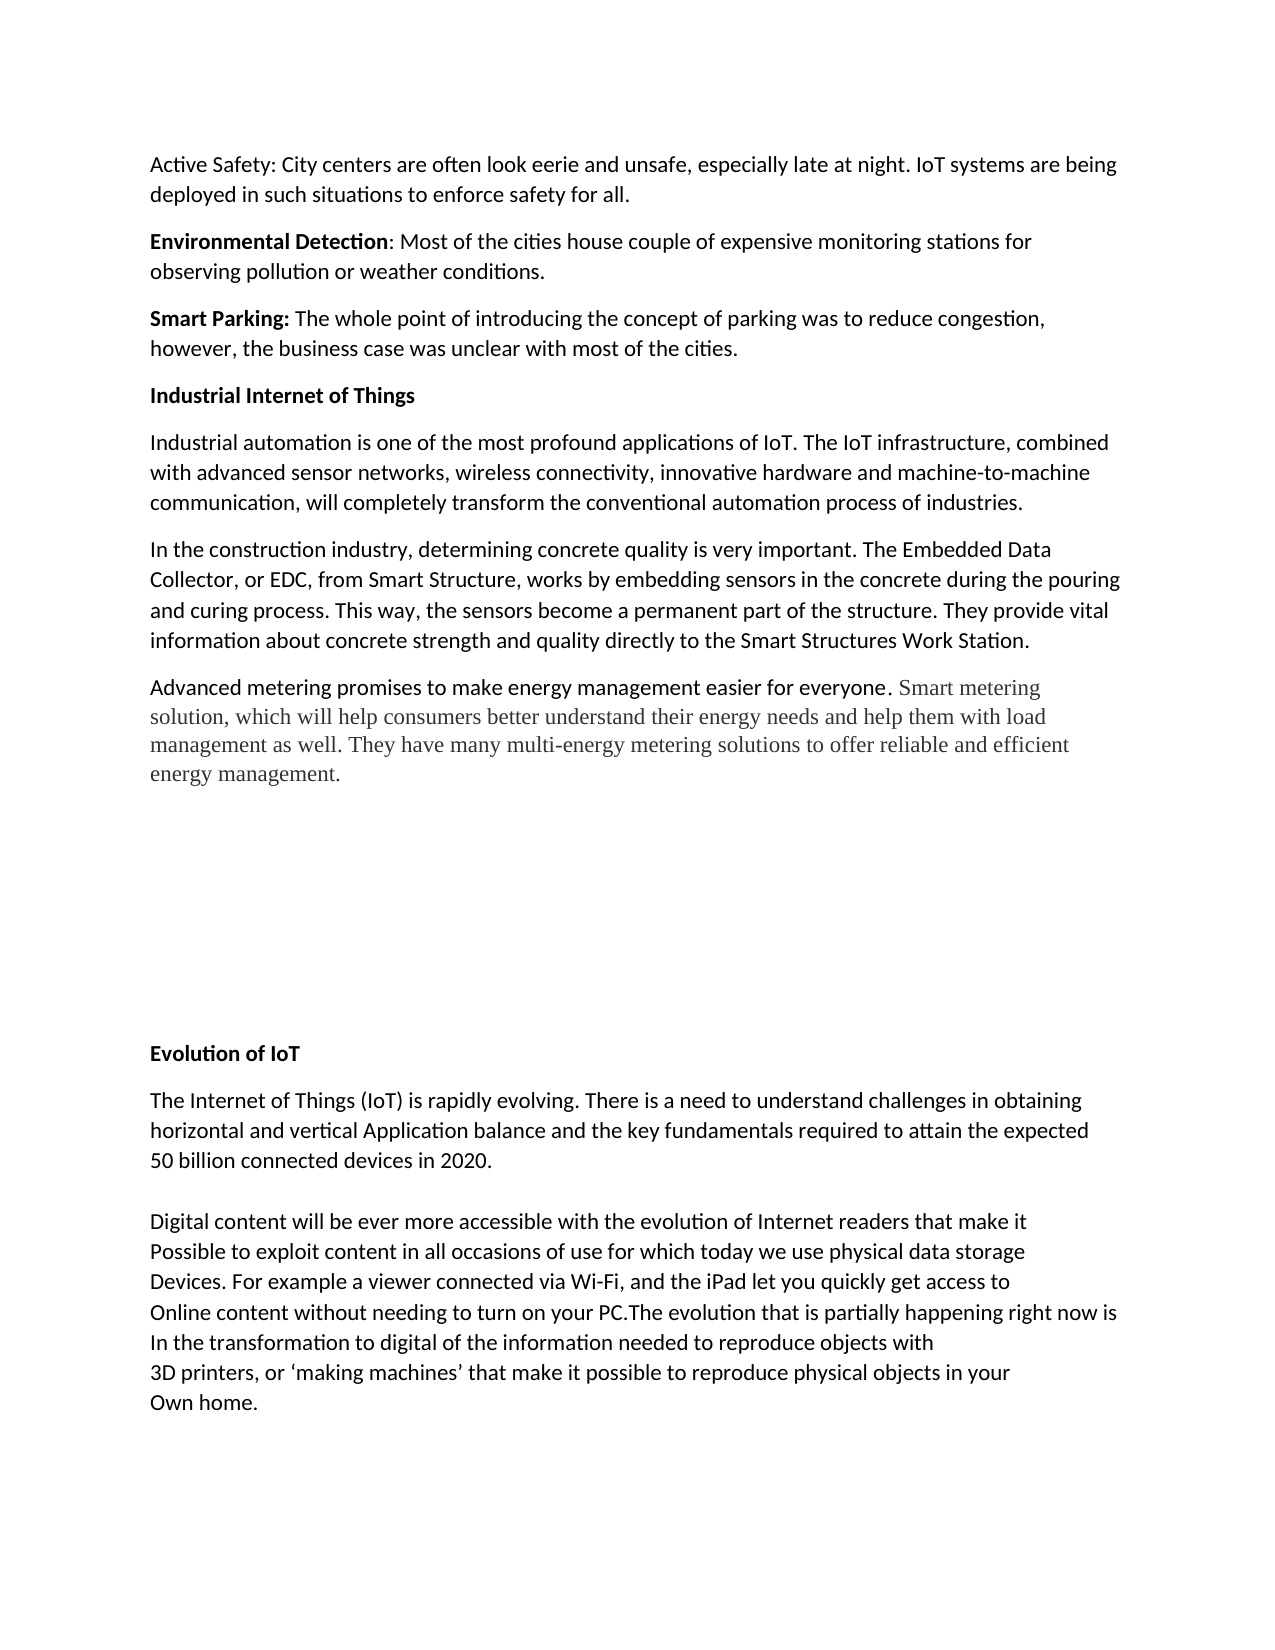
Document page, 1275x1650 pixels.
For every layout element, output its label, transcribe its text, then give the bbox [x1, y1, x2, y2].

text Online content without needing to turn on your PC.The evolution that is partially happening right now is [150, 1298, 1125, 1326]
text Industrial automation is one of the most profound applications of IoT. The IoT infrastructure, combined with advanced sensor networks, wireless connectivity, innovative hardware and machine-to-machine communication, will completely transform the conventional automation process of industries. [150, 428, 1125, 517]
text Environmental Detection: Most of the cities house couple of expensive monitoring stations for observing pollution or weather conditions. [150, 227, 1125, 285]
text Evolution of IoT [150, 1039, 1125, 1067]
text Possible to exploit content in all occasions of use for which today we use physical data storage [150, 1237, 1125, 1265]
text Digital content will be ever more accessible with the evolution of Internet readers that make it [150, 1207, 1125, 1235]
text Own home. [150, 1388, 1125, 1416]
text 3D printers, or ‘making machines’ that make it possible to reproduce physical objects in your [150, 1358, 1125, 1386]
text Devices. For example a viewer connected via Wi-Fi, and the iPad let you quickly get access to [150, 1267, 1125, 1296]
text Industrial Internet of Things [150, 381, 1125, 409]
text In the construction industry, determining concrete quality is very important. The Embedded Data Collector, or EDC, from Smart Structure, works by embedding sensors in the concrete during the pouring and curing process. This way, the sensors become a permanent part of the structure. They provide vital information about concrete strength and quality directly to the Smart Structures Work Station. [150, 535, 1125, 654]
text In the transformation to digital of the information needed to reproduce objects with [150, 1328, 1125, 1356]
text Advanced metering promises to make energy management easier for everyone. Smart metering solution, which will help consumers better understand their energy needs and help them with load management as well. They have many multi-energy metering solutions to offer reliable and efficient energy management. [150, 673, 1125, 786]
text Active Safety: City centers are often look eerie and unsafe, especially late at night. IoT systems are being deployed in such situations to enforce safety for all. [150, 150, 1125, 208]
text 50 billion connected devices in 2020. [150, 1147, 1125, 1175]
text The Internet of Things (IoT) is rapidly evolving. There is a need to understand challenges in obtaining horizontal and vertical Application balance and the key fundamentals required to attain the expected [150, 1086, 1125, 1144]
text Smart Parking: The whole point of introducing the concept of parking was to reduce congestion, however, the business case was unclear with most of the cities. [150, 304, 1125, 362]
